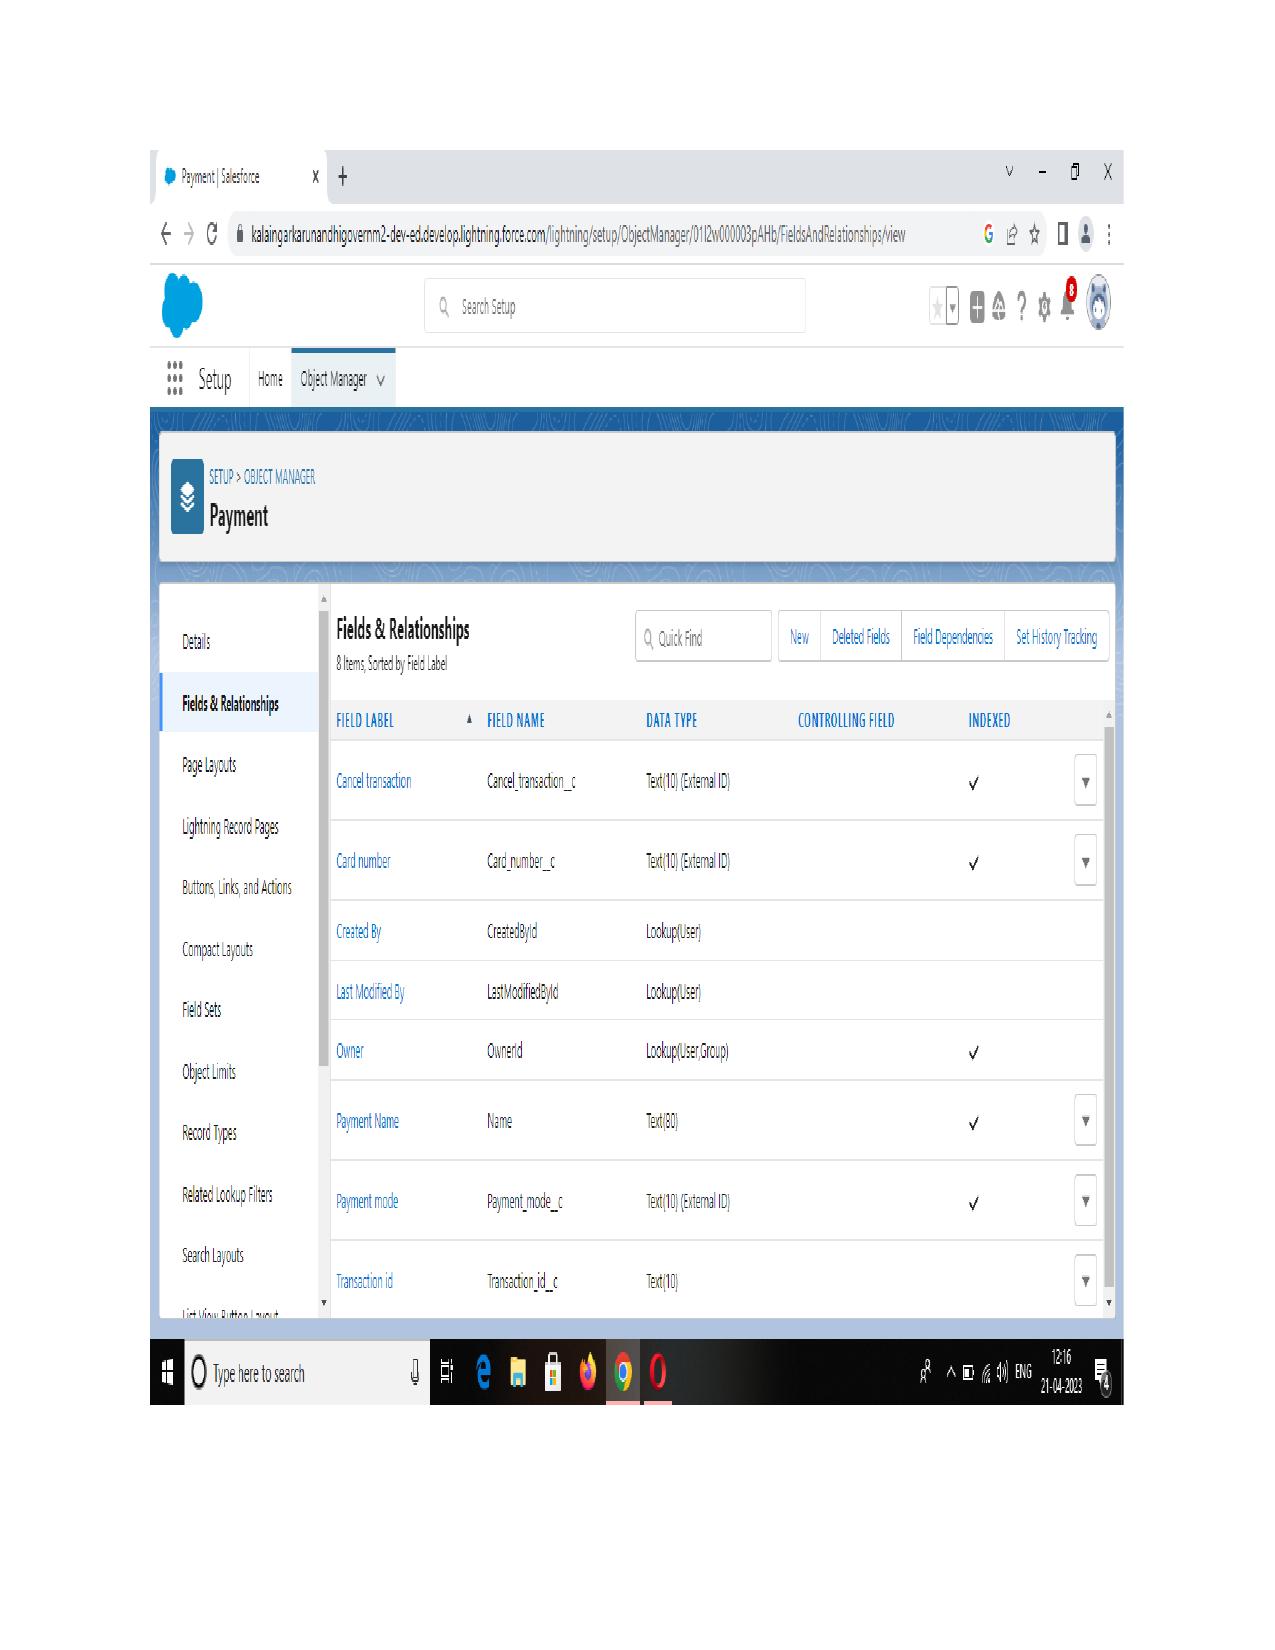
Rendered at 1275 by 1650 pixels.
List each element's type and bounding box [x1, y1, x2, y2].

picture [150, 150, 1124, 1405]
